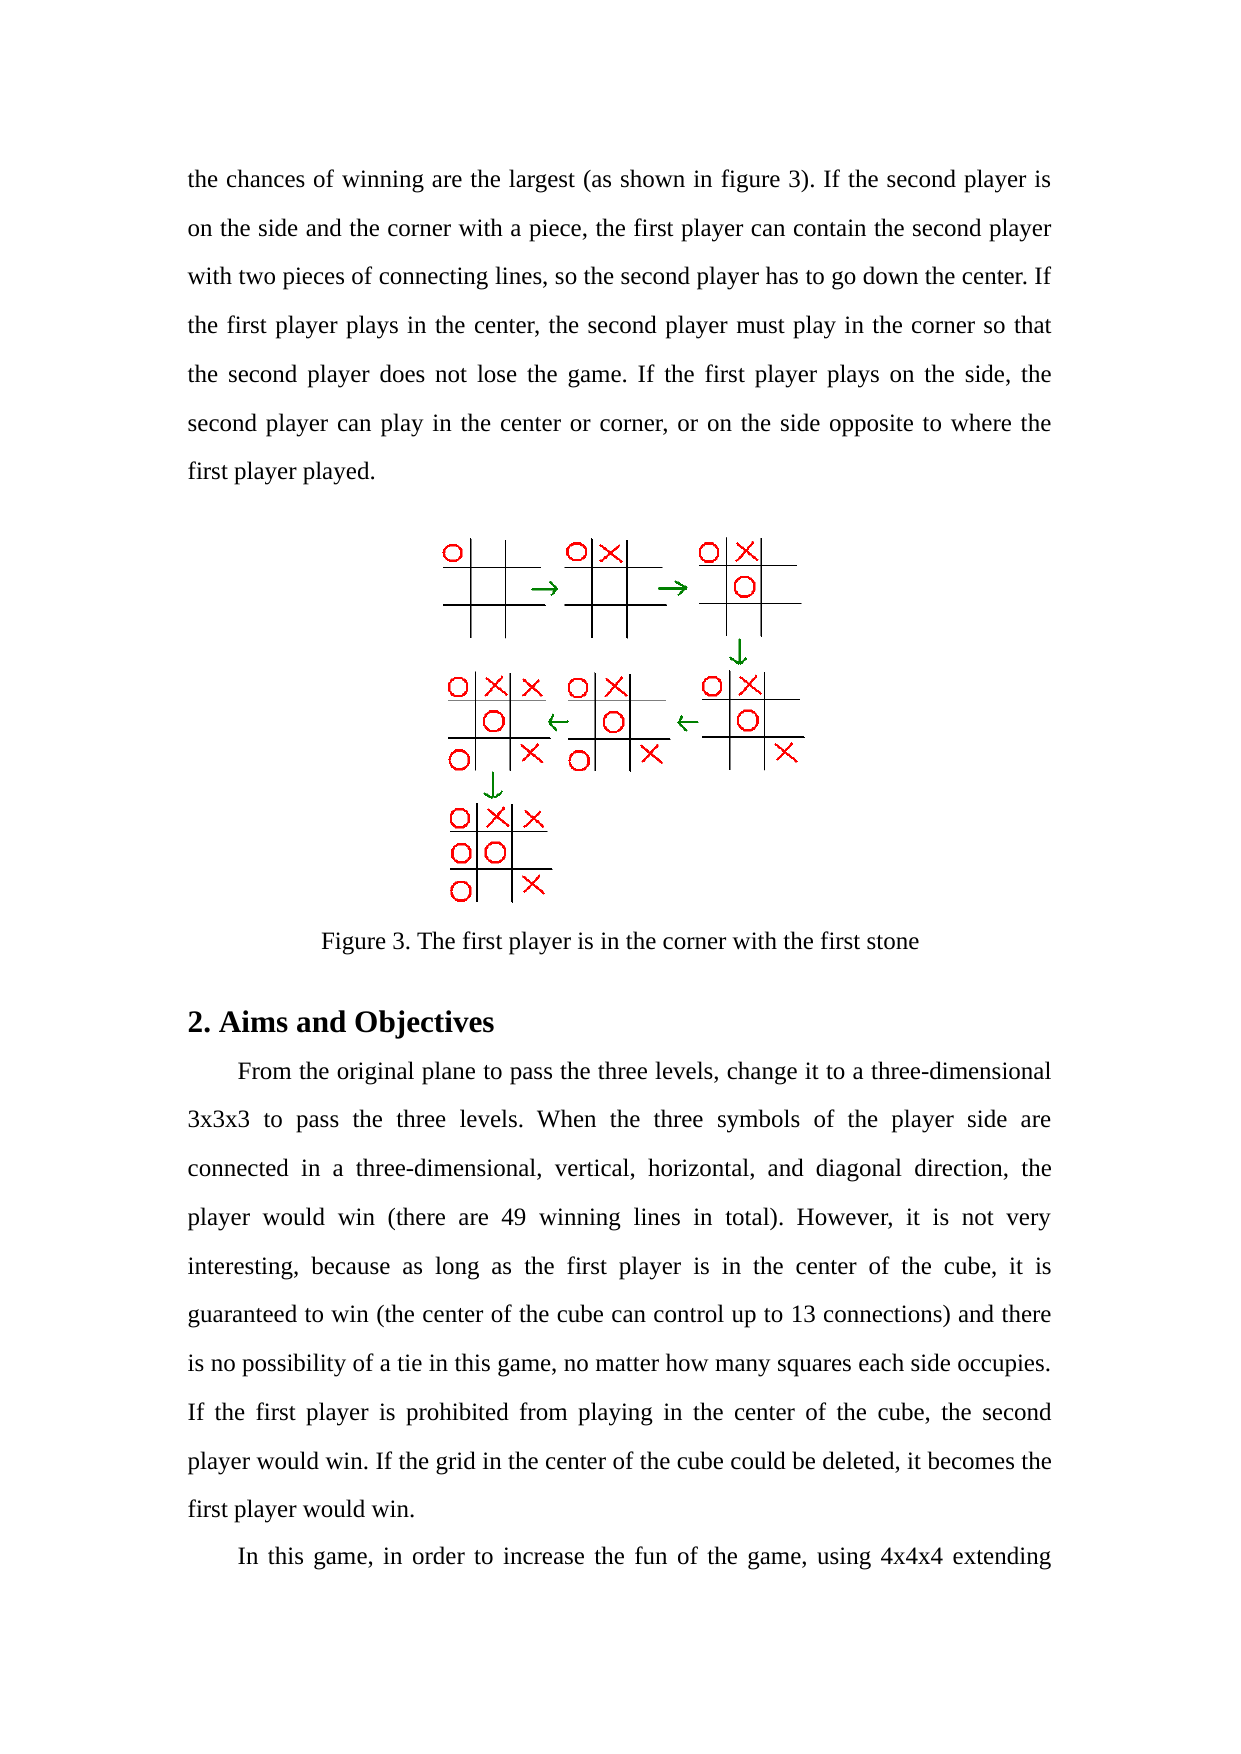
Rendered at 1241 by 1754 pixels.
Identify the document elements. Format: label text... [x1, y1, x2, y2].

text From the original plane to pass the three levels, change it to a three-dimensional 3x3x3 to pass the three levels. When the three symbols of the player side are connected in a three-dimensional, vertical, horizontal, and diagonal direction, the player would win (there are 49 winning lines in total). However, it is not very interesting, because as long as the first player is in the center of the cube, it is guaranteed to win (the center of the cube can control up to 13 connections) and there is no possibility of a tie in this game, no matter how many squares each side occupies. If the first player is prohibited from playing in the center of the cube, the second player would win. If the grid in the center of the cube could be deleted, it becomes the first player would win. [187, 1054, 1053, 1525]
picture [429, 533, 811, 912]
text Figure 3. The first player is in the corner with the first stone [187, 924, 1053, 956]
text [187, 1539, 1053, 1572]
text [187, 162, 1053, 487]
text 2. Aims and Objectives [187, 989, 1053, 1054]
